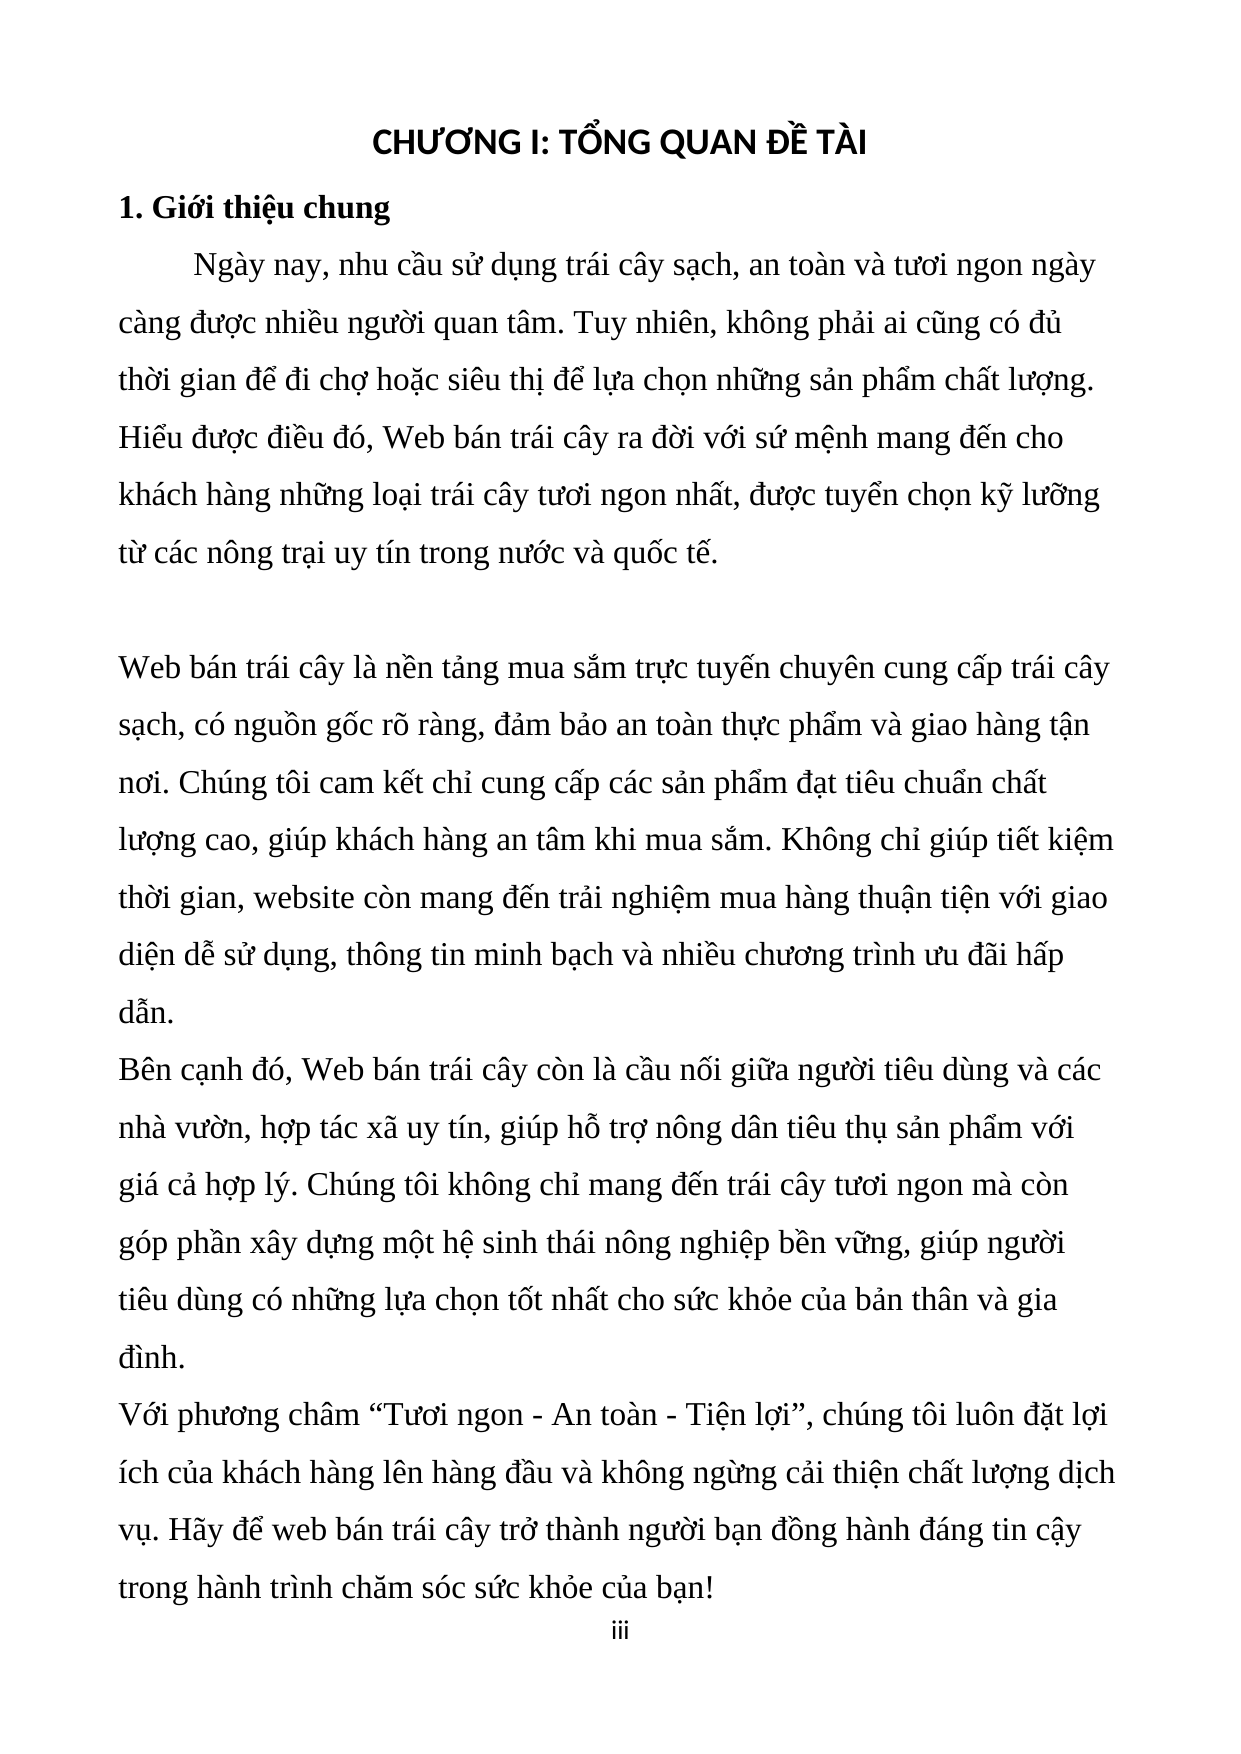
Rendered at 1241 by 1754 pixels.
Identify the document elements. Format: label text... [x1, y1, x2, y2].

text Bên cạnh đó, Web bán trái cây còn là cầu nối giữa người tiêu dùng và các nhà vườn, hợp tác xã uy tín, giúp hỗ trợ nông dân tiêu thụ sản phẩm với giá cả hợp lý. Chúng tôi không chỉ mang đến trái cây tươi ngon mà còn góp phần xây dựng một hệ sinh thái nông nghiệp bền vững, giúp người tiêu dùng có những lựa chọn tốt nhất cho sức khỏe của bản thân và gia đình. [118, 1049, 1122, 1375]
text Với phương châm “Tươi ngon - An toàn - Tiện lợi”, chúng tôi luôn đặt lợi ích của khách hàng lên hàng đầu và không ngừng cải thiện chất lượng dịch vụ. Hãy để web bán trái cây trở thành người bạn đồng hành đáng tin cậy trong hành trình chăm sóc sức khỏe của bạn! [118, 1394, 1122, 1605]
text CHƯƠNG I: TỔNG QUAN ĐỀ TÀI [118, 118, 1122, 164]
text Ngày nay, nhu cầu sử dụng trái cây sạch, an toàn và tươi ngon ngày càng được nhiều người quan tâm. Tuy nhiên, không phải ai cũng có đủ thời gian để đi chợ hoặc siêu thị để lựa chọn những sản phẩm chất lượng. Hiểu được điều đó, Web bán trái cây ra đời với sứ mệnh mang đến cho khách hàng những loại trái cây tươi ngon nhất, được tuyển chọn kỹ lưỡng từ các nông trại uy tín trong nước và quốc tế. [118, 244, 1122, 570]
text 1. Giới thiệu chung [118, 187, 1122, 225]
text Web bán trái cây là nền tảng mua sắm trực tuyến chuyên cung cấp trái cây sạch, có nguồn gốc rõ ràng, đảm bảo an toàn thực phẩm và giao hàng tận nơi. Chúng tôi cam kết chỉ cung cấp các sản phẩm đạt tiêu chuẩn chất lượng cao, giúp khách hàng an tâm khi mua sắm. Không chỉ giúp tiết kiệm thời gian, website còn mang đến trải nghiệm mua hàng thuận tiện với giao diện dễ sử dụng, thông tin minh bạch và nhiều chương trình ưu đãi hấp dẫn. [118, 647, 1122, 1030]
